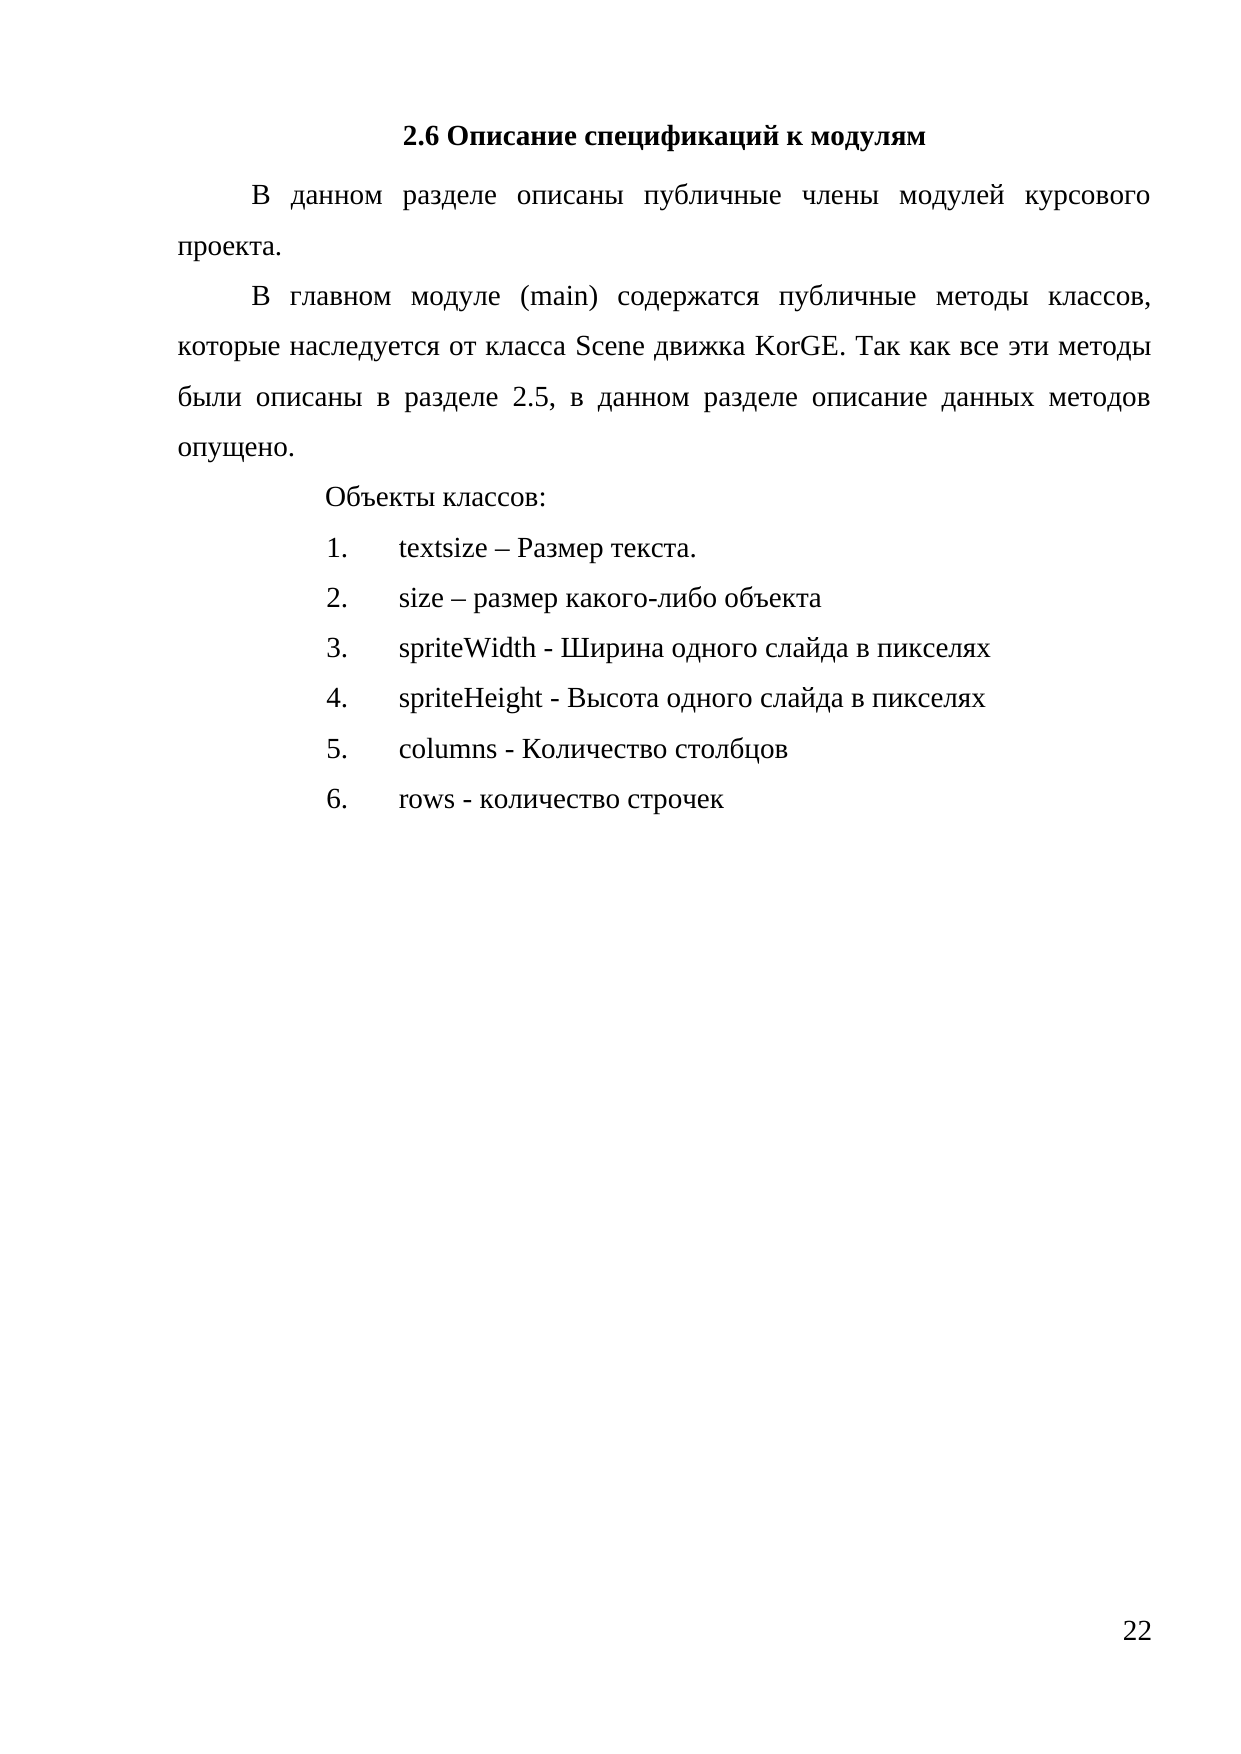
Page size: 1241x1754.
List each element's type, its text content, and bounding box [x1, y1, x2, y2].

list textsize – Размер текста. [252, 530, 1152, 563]
list rows - количество строчек [252, 781, 1152, 815]
text 2.6 Описание спецификаций к модулям [177, 118, 1152, 152]
text Объекты классов: [177, 479, 1152, 513]
list size – размер какого-либо объекта [252, 580, 1152, 613]
text В данном разделе описаны публичные члены модулей курсового проекта. [177, 177, 1152, 261]
list spriteWidth - Ширина одного слайда в пикселях [252, 630, 1152, 664]
text В главном модуле (main) содержатся публичные методы классов, которые наследуется от класса Scene движка KorGE. Так как все эти методы были описаны в разделе 2.5, в данном разделе описание данных методов опущено. [177, 278, 1152, 463]
list columns - Количество столбцов [252, 731, 1152, 764]
list spriteHeight - Высота одного слайда в пикселях [252, 681, 1152, 714]
